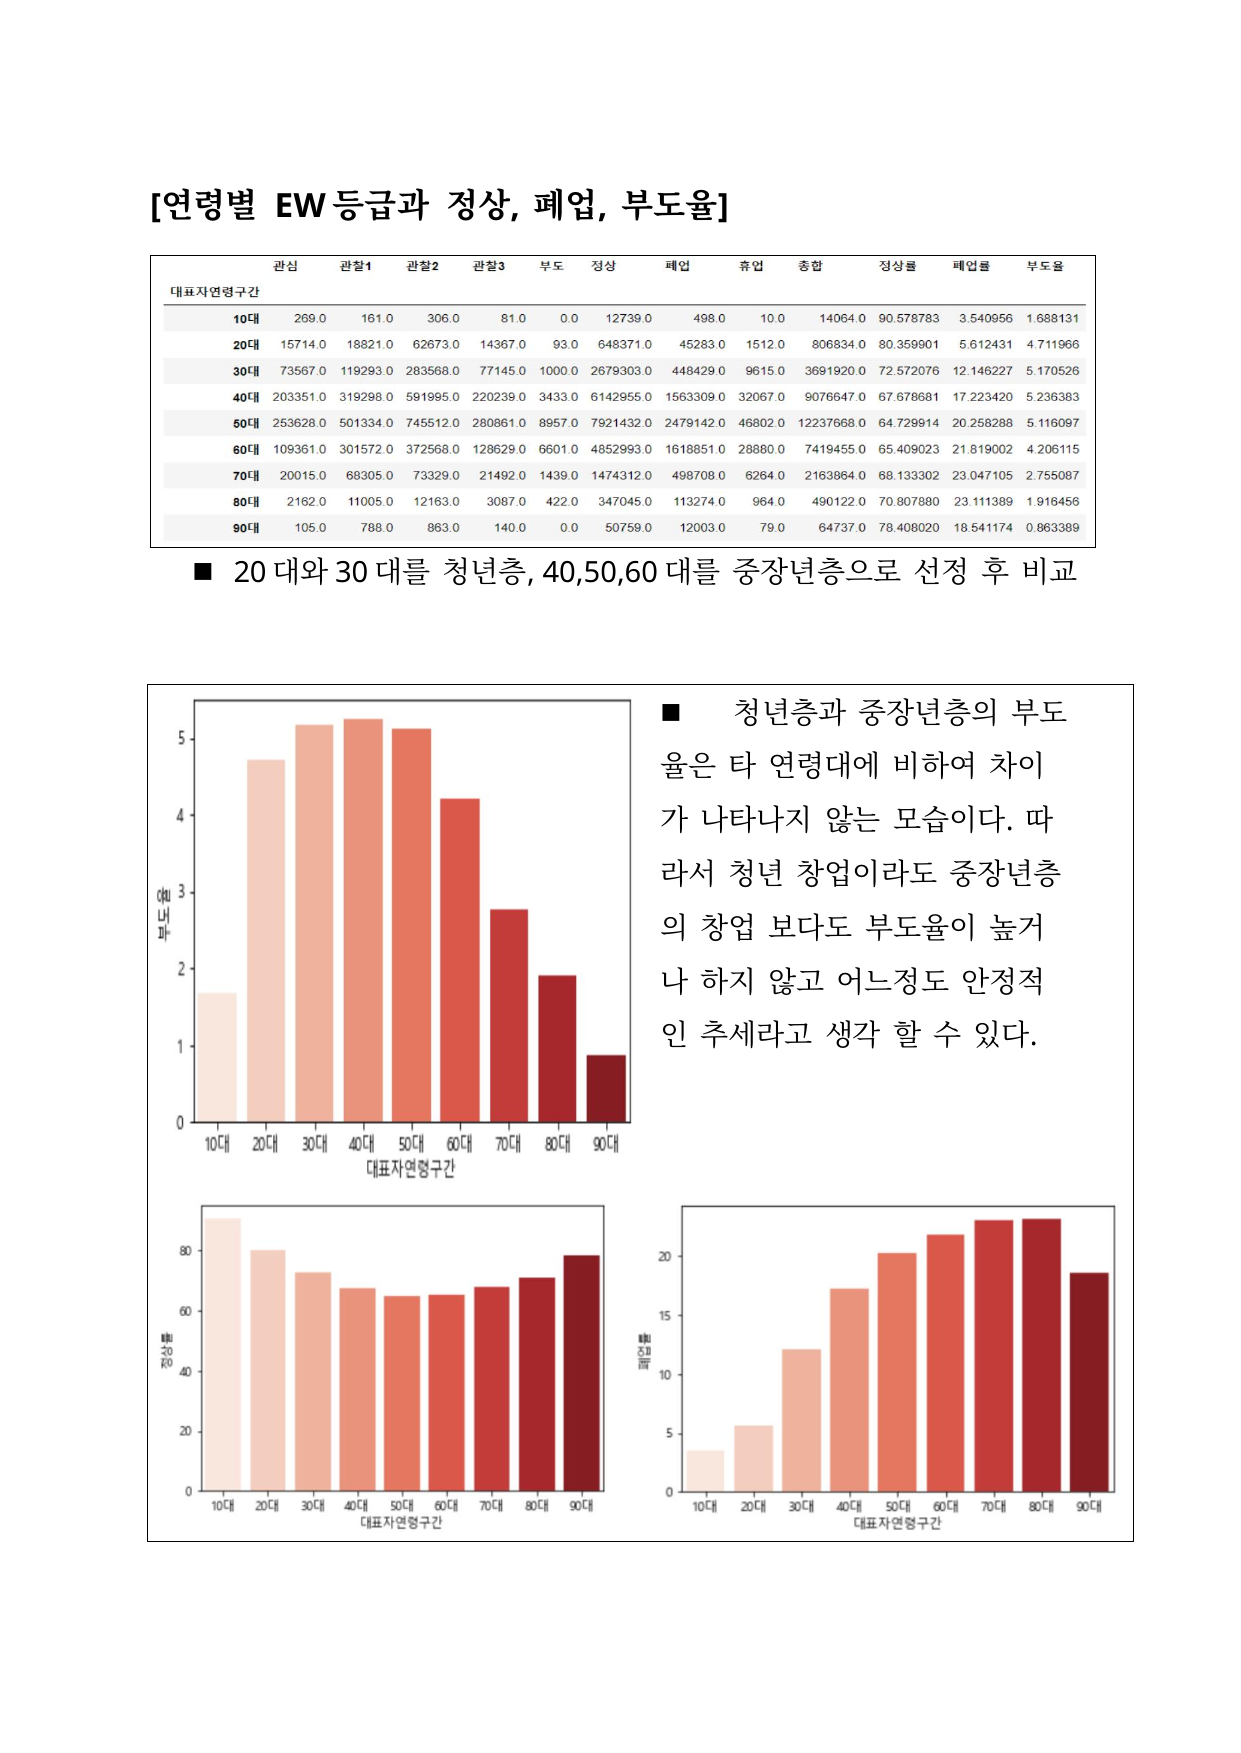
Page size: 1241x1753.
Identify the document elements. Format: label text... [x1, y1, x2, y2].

text ◼ 20대와30대를 청년층, 40,50,60대를 중장년층으로 선정 후 비교 [192, 551, 1105, 590]
picture [151, 256, 1095, 547]
text 청년층과 중장년층의 부도 [733, 692, 1109, 731]
text 라서 청년 창업이라도 중장년층 [660, 853, 1108, 892]
text ◼ [660, 698, 707, 730]
text 나 하지 않고 어느정도 안정적 [660, 961, 1108, 1000]
text 의 창업 보다도 부도율이 높거 [660, 907, 1108, 946]
text [연령별 EW등급과 정상, 폐업, 부도율] [150, 182, 768, 226]
text 율은 타 연령대에 비하여 차이 [660, 746, 1108, 785]
text 가 나타나지 않는 모습이다. 따 [660, 800, 1108, 839]
picture [148, 685, 1133, 1541]
text 인 추세라고 생각 할 수 있다. [660, 1015, 1108, 1054]
